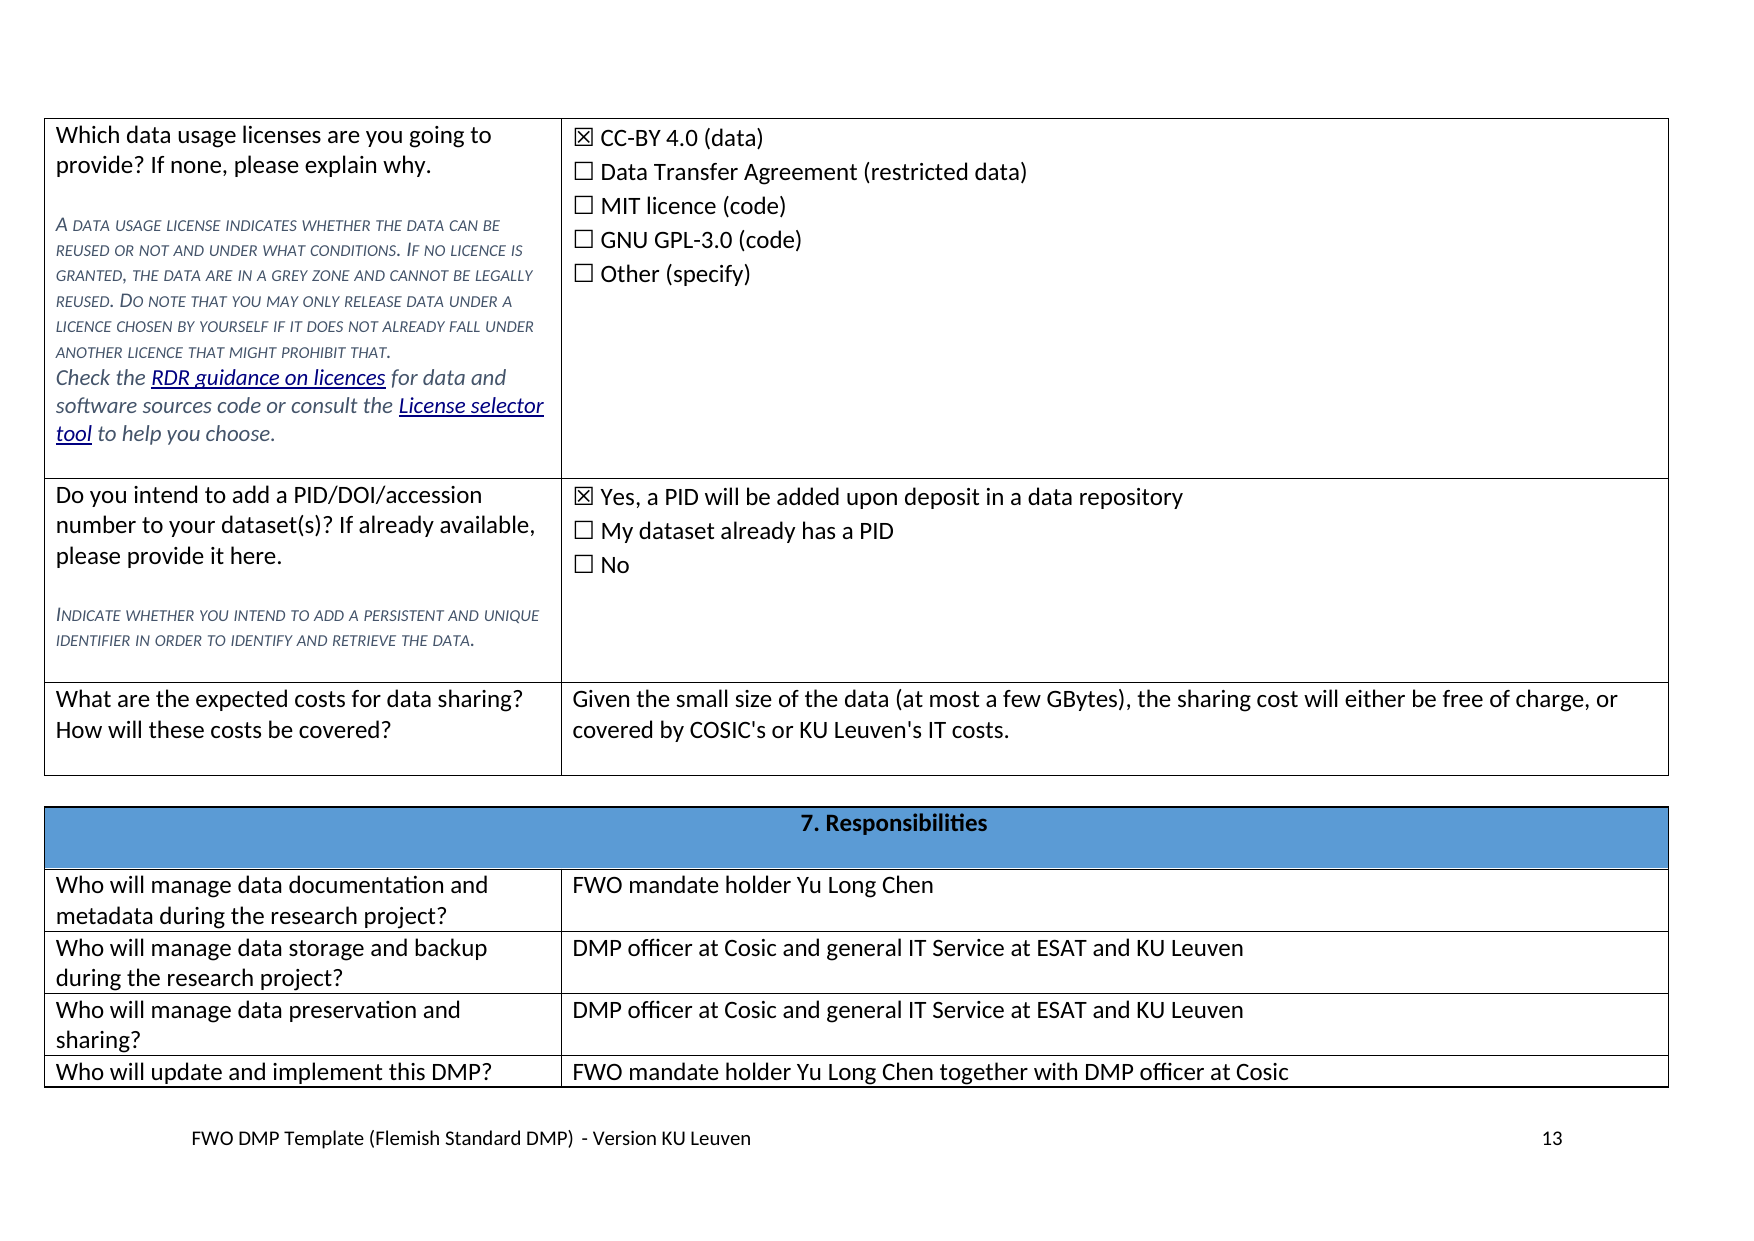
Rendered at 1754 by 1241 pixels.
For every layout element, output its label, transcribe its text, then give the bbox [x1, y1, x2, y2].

table_cell Yes, a PID will be added upon deposit in a data repository My dataset already has a PID No [562, 479, 1668, 682]
table_cell DMP officer at Cosic and general IT Service at ESAT and KU Leuven [562, 994, 1668, 1055]
table_cell FWO mandate holder Yu Long Chen together with DMP officer at Cosic [562, 1056, 1668, 1086]
table_cell Who will manage data documentation and metadata during the research project? [45, 870, 561, 931]
table_cell Who will manage data preservation and sharing? [45, 994, 561, 1055]
table_cell Who will update and implement this DMP? [45, 1056, 561, 1086]
table_cell What are the expected costs for data sharing? How will these costs be covered? [45, 683, 561, 775]
table_cell Given the small size of the data (at most a few GBytes), the sharing cost will either be free of charge, or covered by COSIC's or KU Leuven's IT costs. [562, 683, 1668, 775]
table_header 7. Responsibilities [45, 808, 1668, 868]
table_cell Which data usage licenses are you going to provide? If none, please explain why. A data usage license indicates whether the data can be reused or not and under what conditions. If no licence is granted, the data are in a grey zone and cannot be legally reused. Do note that you may only release data under a licence chosen by yourself if it does not already fall under another licence that might prohibit that. Check the RDR guidance on licences for data and software sources code or consult the License selector tool to help you choose. [45, 119, 561, 478]
table_cell DMP officer at Cosic and general IT Service at ESAT and KU Leuven [562, 932, 1668, 993]
table_cell Who will manage data storage and backup during the research project? [45, 932, 561, 993]
table_cell Do you intend to add a PID/DOI/accession number to your dataset(s)? If already available, please provide it here. Indicate whether you intend to add a persistent and unique identifier in order to identify and retrieve the data. [45, 479, 561, 682]
table_cell CC-BY 4.0 (data) Data Transfer Agreement (restricted data) MIT licence (code) GNU GPL-3.0 (code) Other (specify) [562, 119, 1668, 478]
table_cell FWO mandate holder Yu Long Chen [562, 870, 1668, 931]
